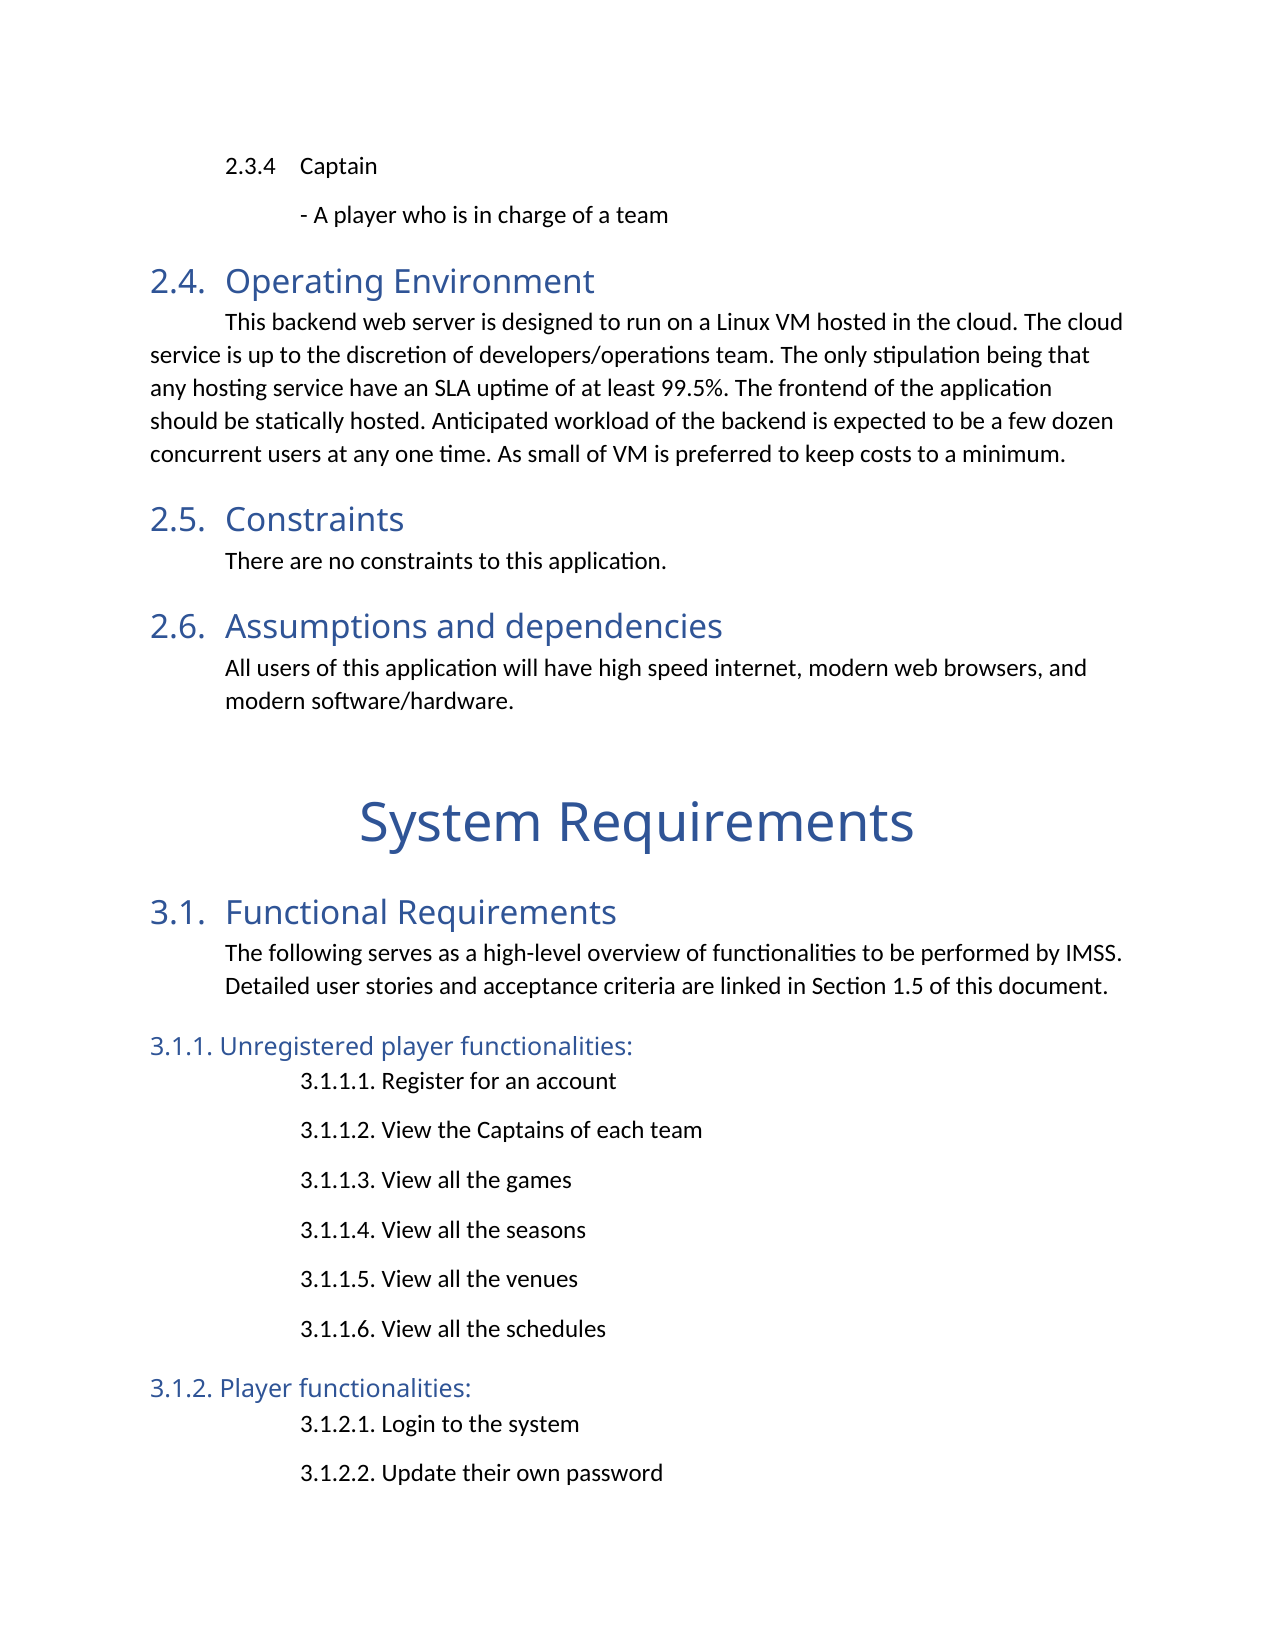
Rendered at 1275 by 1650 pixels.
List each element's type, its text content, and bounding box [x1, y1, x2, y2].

subtitle 2.5. Constraints [150, 496, 1125, 541]
text 3.1.2.1. Login to the system [300, 1408, 1125, 1438]
text - A player who is in charge of a team [225, 199, 1125, 230]
text 3.1.1.4. View all the seasons [300, 1214, 1125, 1244]
text 3.1.1.2. View the Captains of each team [300, 1115, 1125, 1145]
text 3.1.1.3. View all the games [300, 1164, 1125, 1195]
text 3.1.1.5. View all the venues [300, 1263, 1125, 1294]
text The following serves as a high-level overview of functionalities to be performed by IMSS. Detailed user stories and acceptance criteria are linked in Section 1.5 of this document. [225, 937, 1125, 1001]
subtitle 3.1.2. Player functionalities: [150, 1371, 1125, 1405]
text All users of this application will have high speed internet, modern web browsers, and modern software/hardware. [225, 652, 1125, 715]
text 3.1.1.6. View all the schedules [300, 1313, 1125, 1343]
text 3.1.1.1. Register for an account [300, 1065, 1125, 1096]
subtitle 3.1.1. Unregistered player functionalities: [150, 1028, 1125, 1062]
text 2.3.4 Captain [225, 150, 1125, 181]
subtitle System Requirements [150, 784, 1125, 858]
subtitle 2.6. Assumptions and dependencies [150, 603, 1125, 648]
text 3.1.2.2. Update their own password [300, 1457, 1125, 1488]
subtitle 3.1. Functional Requirements [150, 888, 1125, 934]
text There are no constraints to this application. [150, 545, 1125, 576]
subtitle 2.4. Operating Environment [150, 257, 1125, 303]
text This backend web server is designed to run on a Linux VM hosted in the cloud. The cloud service is up to the discretion of developers/operations team. The only stipulation being that any hosting service have an SLA uptime of at least 99.5%. The frontend of the application should be statically hosted. Anticipated workload of the backend is expected to be a few dozen concurrent users at any one time. As small of VM is preferred to keep costs to a minimum. [150, 306, 1125, 469]
